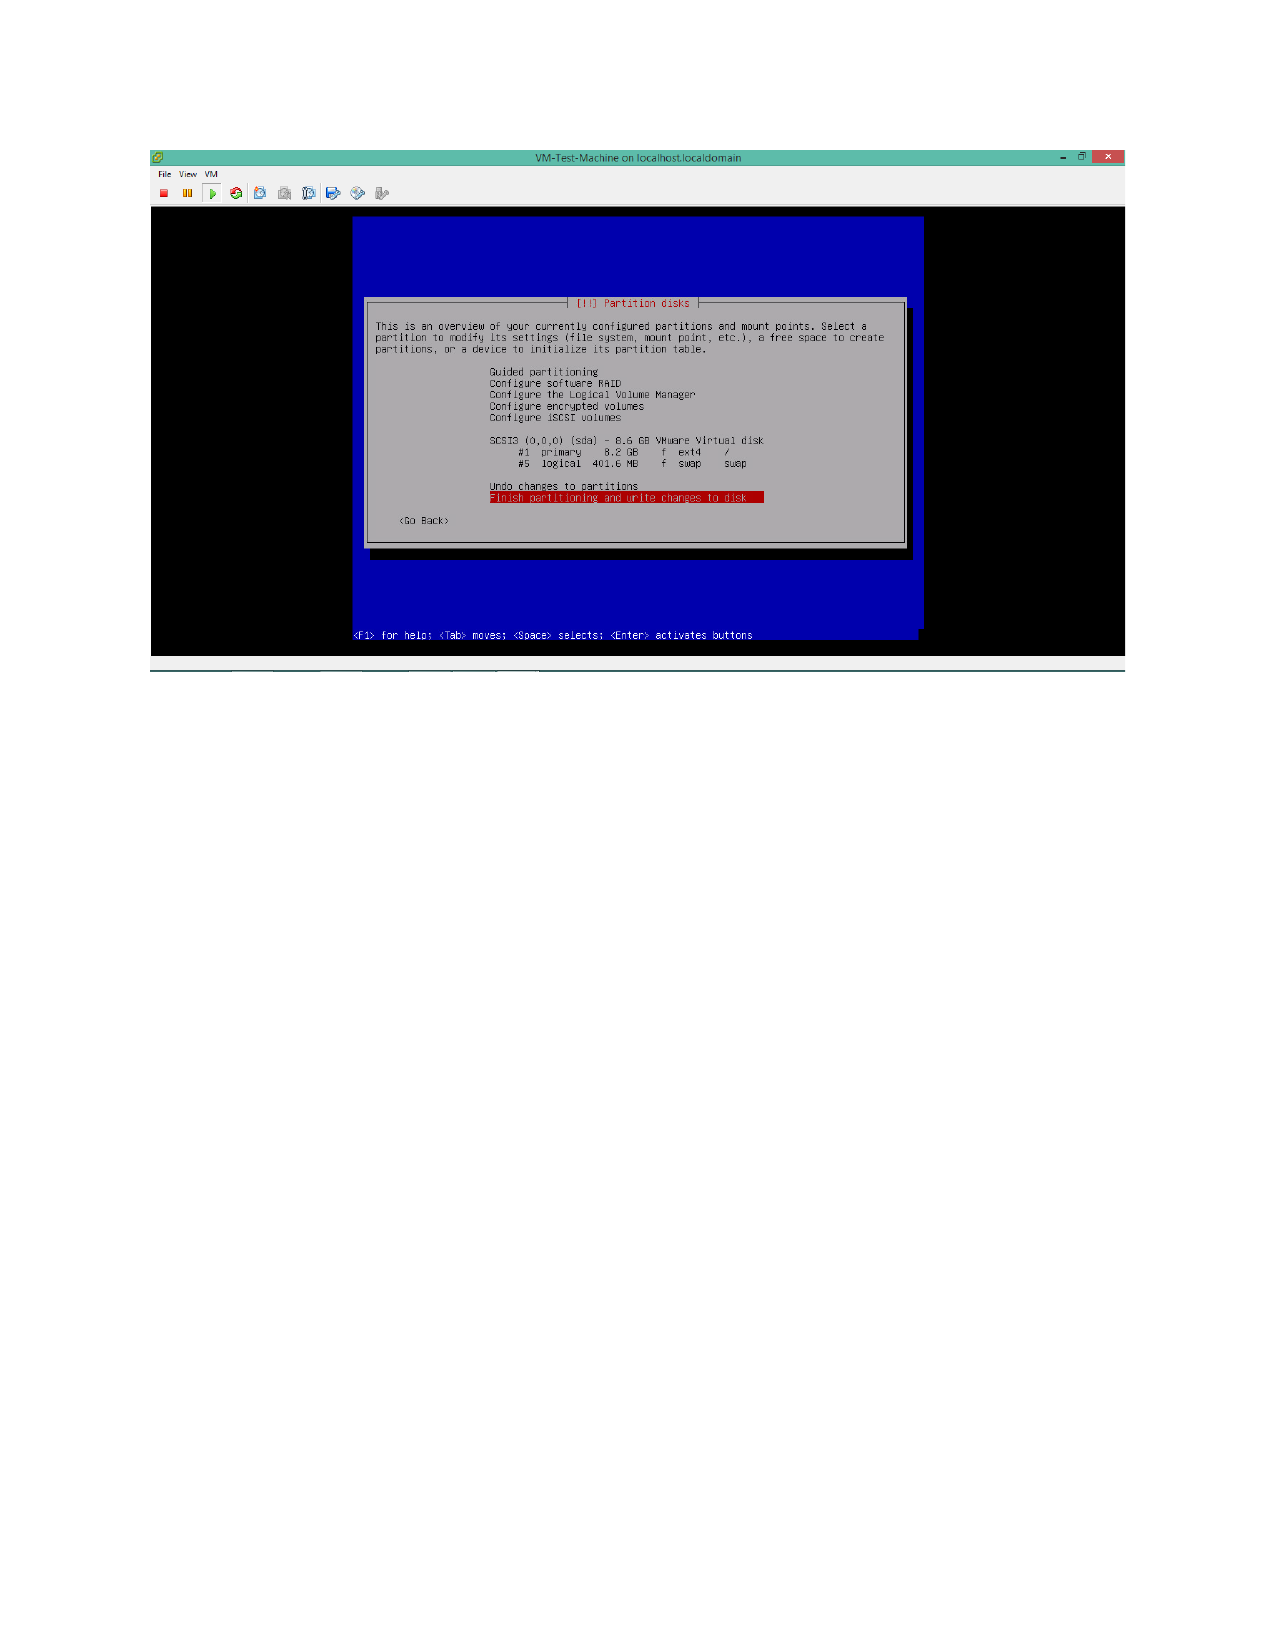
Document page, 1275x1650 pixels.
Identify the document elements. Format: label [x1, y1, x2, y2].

picture [150, 150, 1125, 672]
